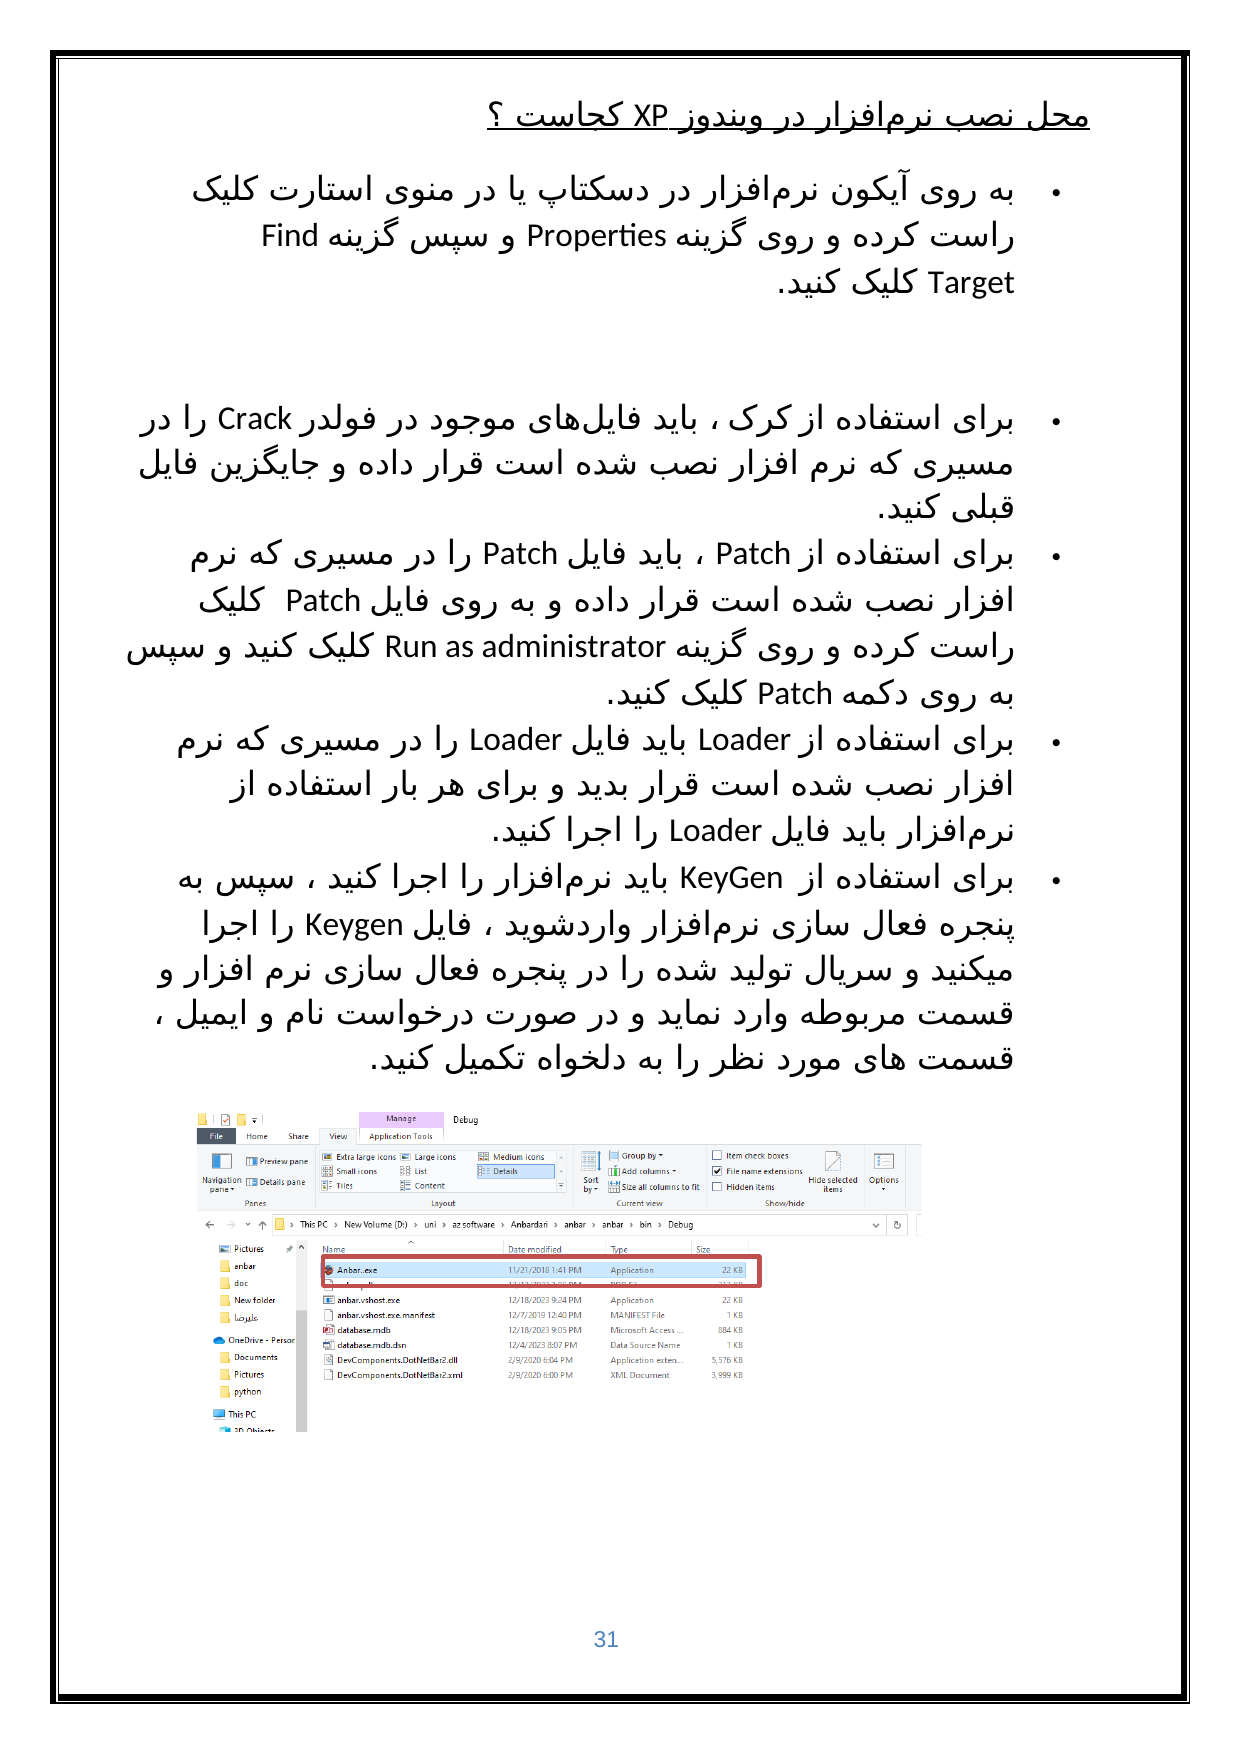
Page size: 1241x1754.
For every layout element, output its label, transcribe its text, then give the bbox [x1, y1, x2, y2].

list به روی آیکون نرم‌افزار در دسکتاپ یا در منوی استارت کلیک راست کرده و روی گزینه Properties و سپس گزینه Find Target کلیک کنید. [122, 170, 1053, 302]
text محل نصب نرم‌افزار در ویندوز XP کجاست ؟ [122, 94, 1090, 134]
list برای استفاده از Patch ، باید فایل Patch را در مسیری که نرم افزار نصب شده است قرار داده و به روی فایل Patch کلیک راست کرده و روی گزینه Run as administrator کلیک کنید و سپس به روی دکمه Patch کلیک کنید. [122, 532, 1053, 712]
list برای استفاده از KeyGen باید نرم‌افزار را اجرا کنید ، سپس به پنجره فعال سازی نرم‌افزار واردشوید ، فایل Keygen را اجرا میکنید و سریال تولید شده را در پنجره فعال سازی نرم افزار و قسمت مربوطه وارد نماید و در صورت درخواست نام و ایمیل ، قسمت های مورد نظر را به دلخواه تکمیل کنید. [122, 856, 1053, 1077]
picture [196, 1112, 922, 1432]
list برای استفاده از کرک ، باید فایل‌های موجود در فولدر Crack را در مسیری که نرم افزار نصب شده است قرار داده و جایگزین فایل قبلی کنید. [122, 397, 1053, 527]
list برای استفاده از Loader باید فایل Loader را در مسیری که نرم افزار نصب شده است قرار بدید و برای هر بار استفاده از نرم‌افزار باید فایل Loader را اجرا کنید. [122, 718, 1053, 850]
